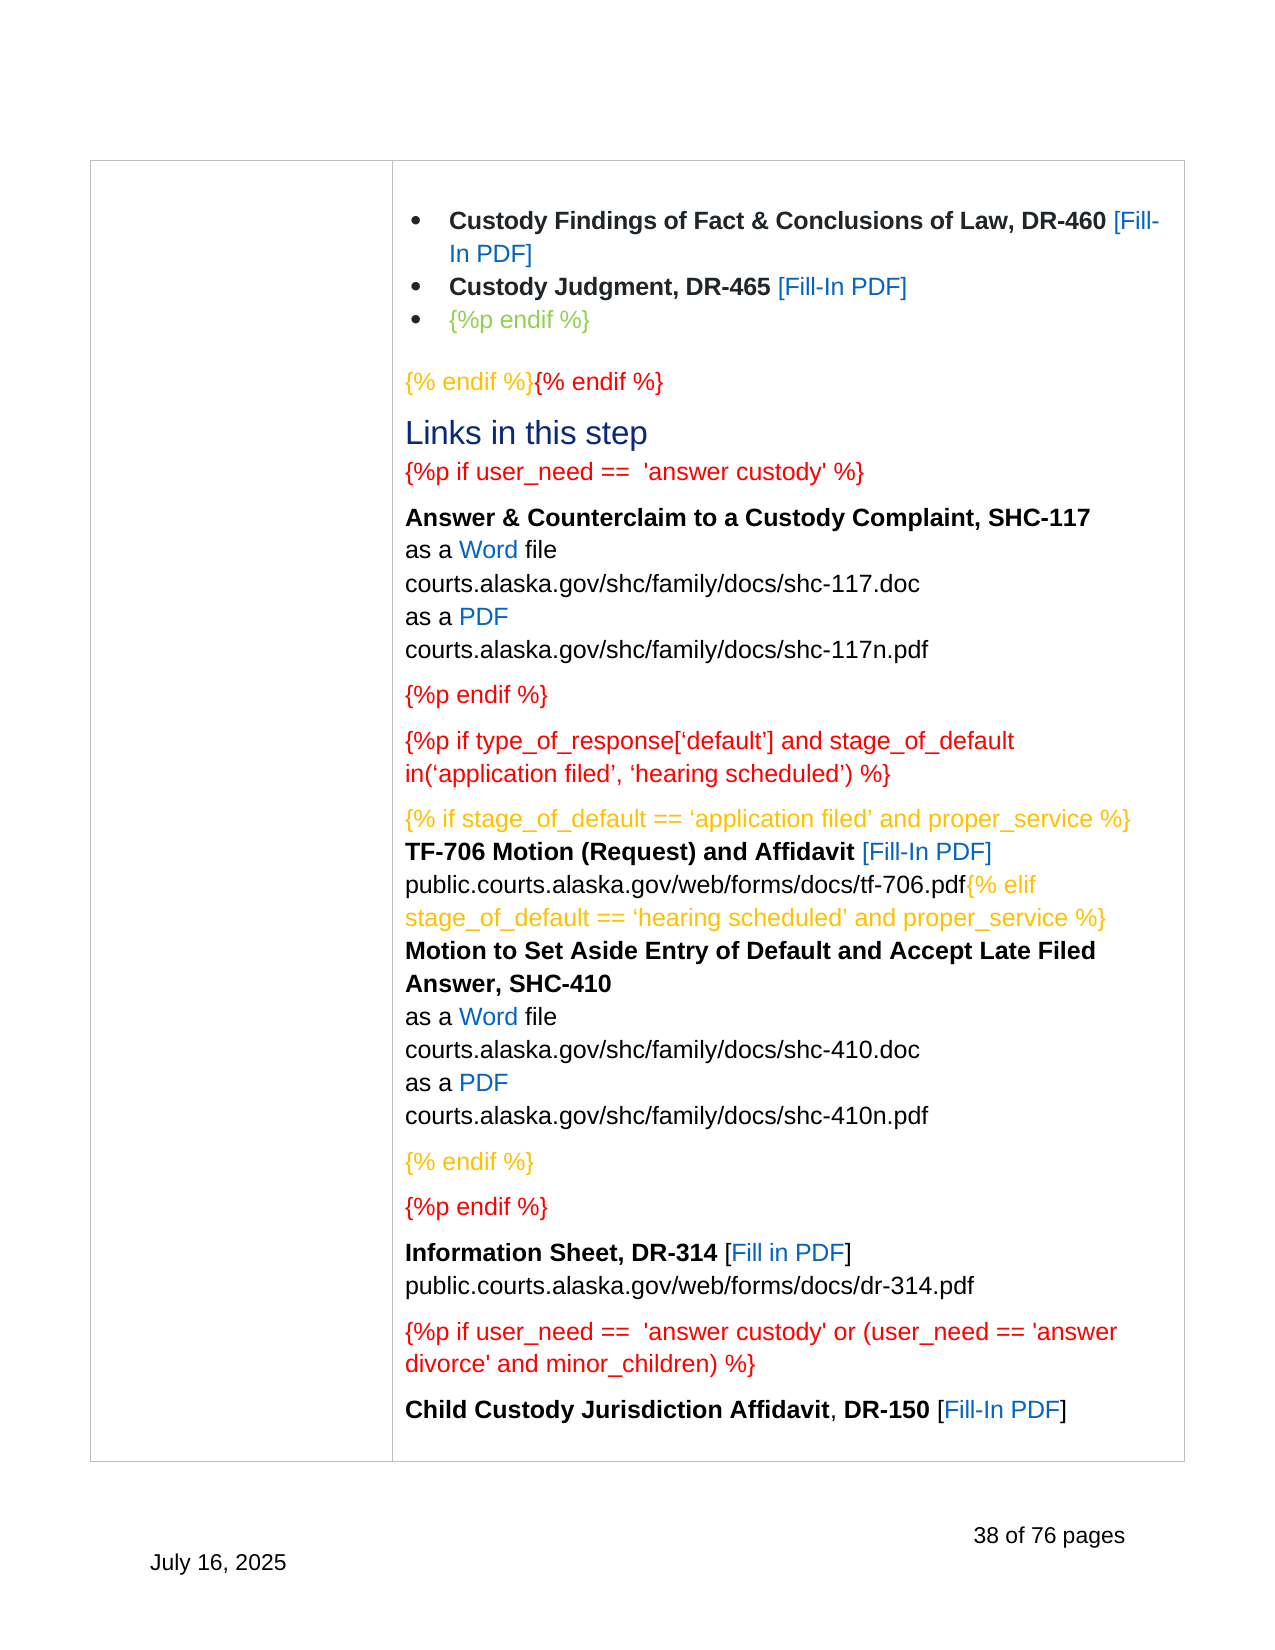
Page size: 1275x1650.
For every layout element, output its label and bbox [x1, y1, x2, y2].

table_cell [393, 161, 1184, 1461]
table_cell [91, 161, 392, 1461]
